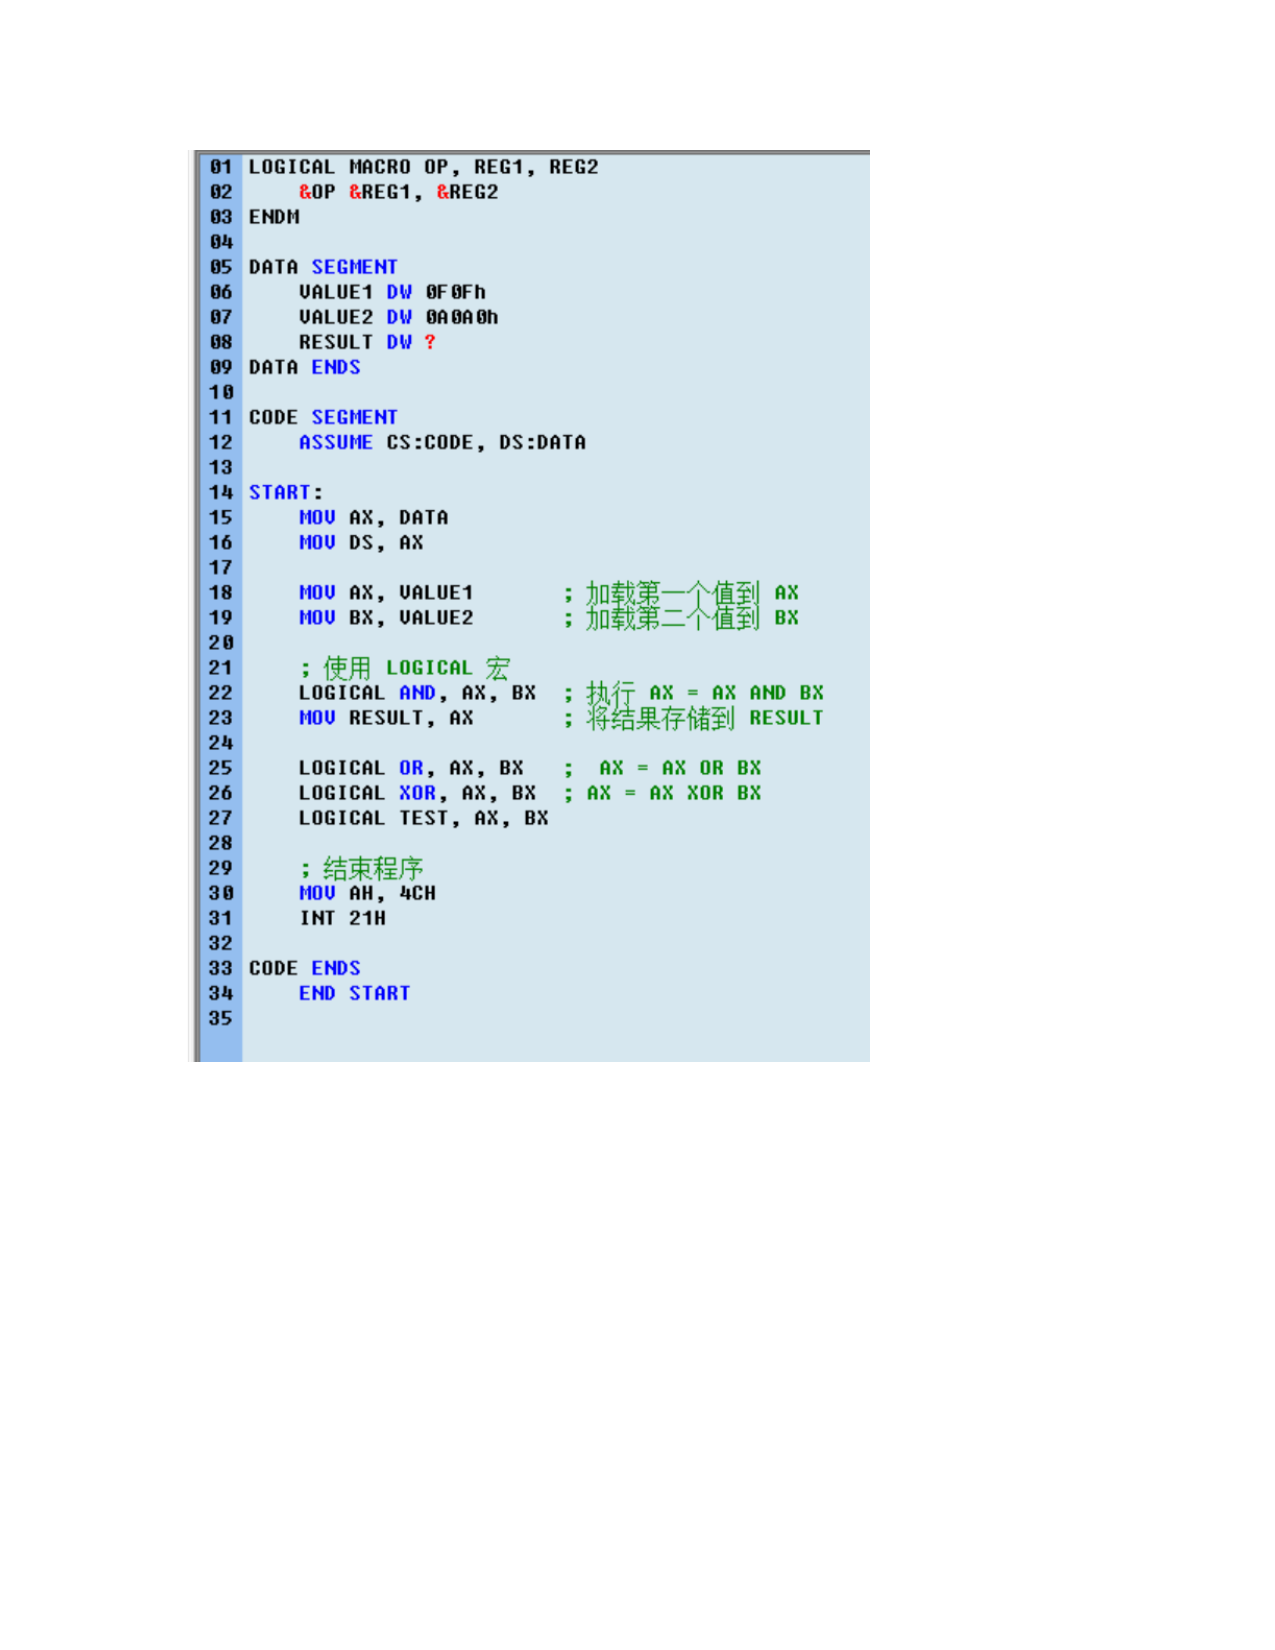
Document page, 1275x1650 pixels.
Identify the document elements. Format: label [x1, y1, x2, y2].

picture [187, 150, 870, 1062]
